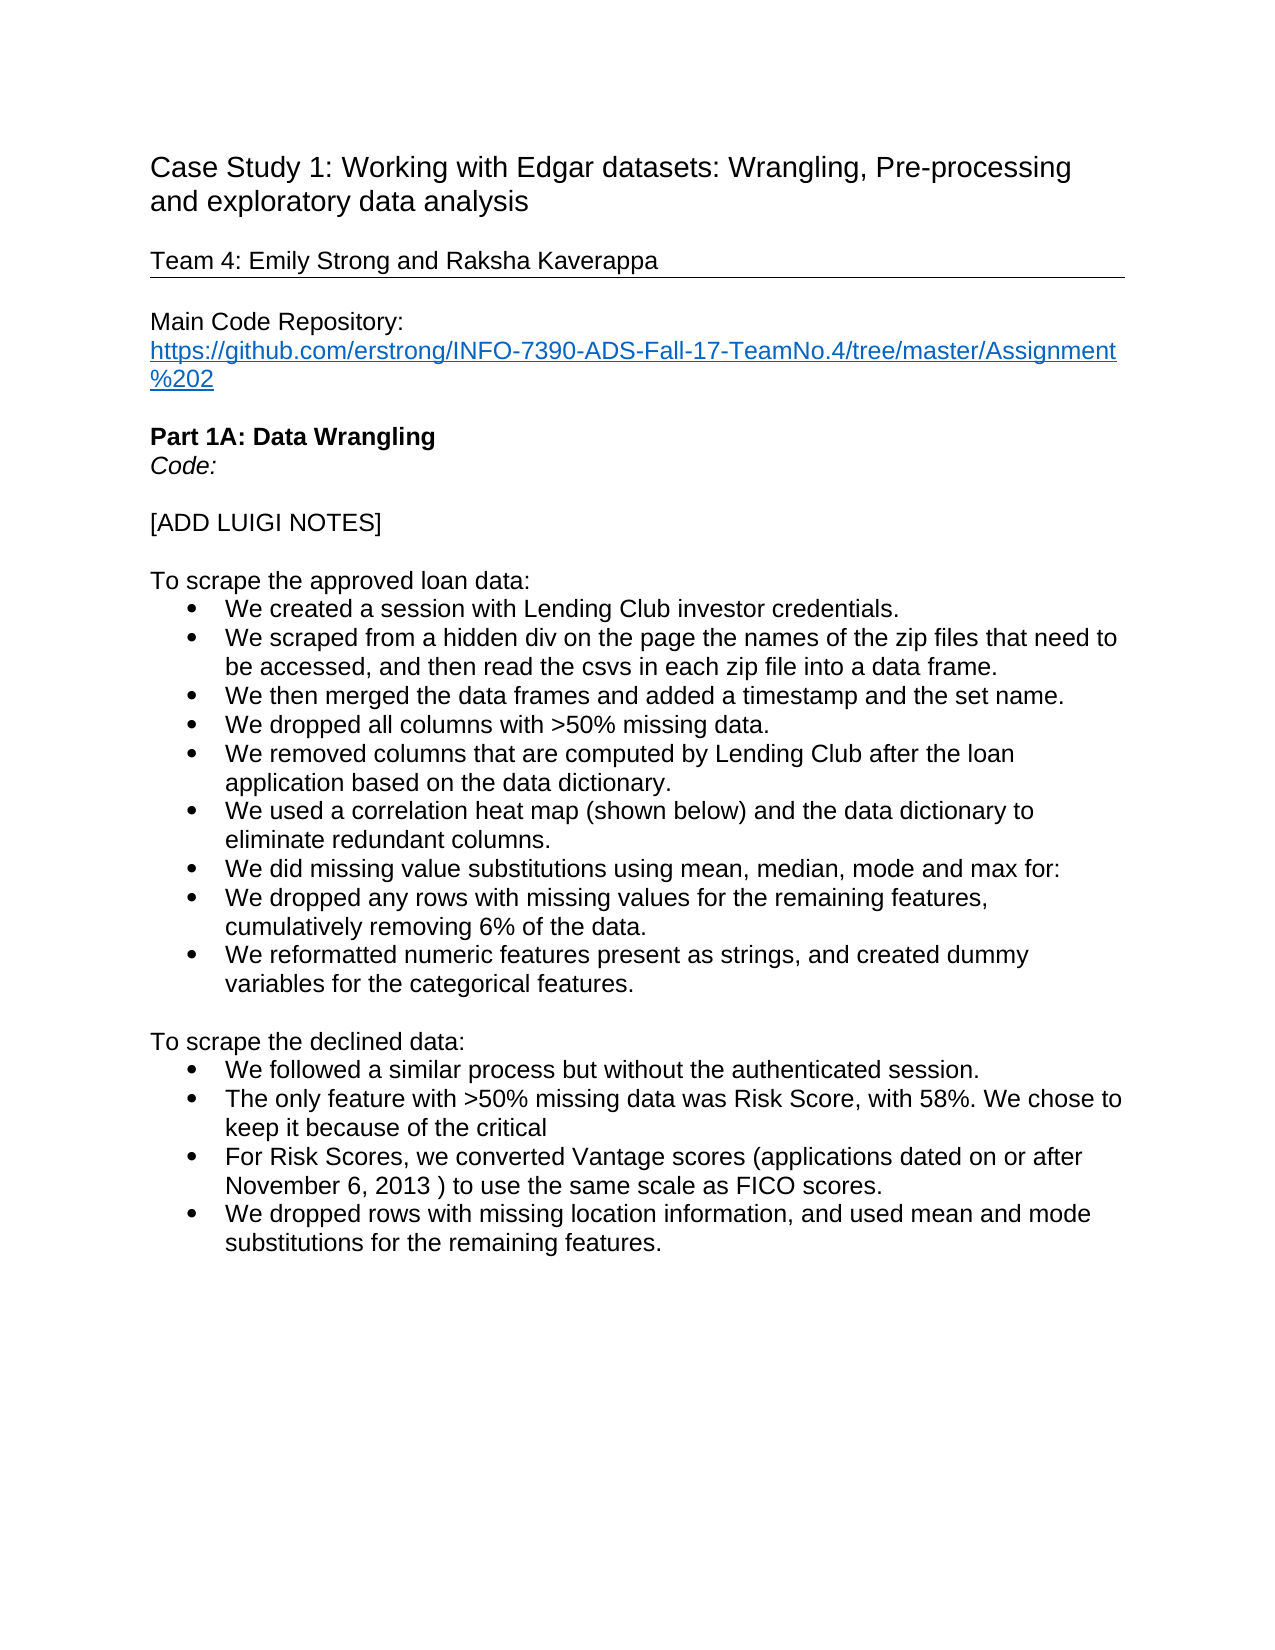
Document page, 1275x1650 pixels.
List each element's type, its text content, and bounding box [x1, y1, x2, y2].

text Main Code Repository: https://github.com/erstrong/INFO-7390-ADS-Fall-17-TeamNo.4/tree/master/Assignment%202 [150, 307, 1125, 393]
text To scrape the declined data: [150, 1027, 1125, 1055]
list The only feature with >50% missing data was Risk Score, with 58%. We chose to keep it because of the critical [187, 1084, 1125, 1142]
list We reformatted numeric features present as strings, and created dummy variables for the categorical features. [187, 940, 1125, 998]
text [ADD LUIGI NOTES] [150, 508, 1125, 537]
text Code: [150, 451, 1125, 479]
list We dropped all columns with >50% missing data. [187, 710, 1125, 739]
list We did missing value substitutions using mean, median, mode and max for: [187, 854, 1125, 883]
text To scrape the approved loan data: [150, 566, 1125, 594]
list We used a correlation heat map (shown below) and the data dictionary to eliminate redundant columns. [187, 796, 1125, 854]
text Part 1A: Data Wrangling [150, 422, 1125, 451]
list We removed columns that are computed by Lending Club after the loan application based on the data dictionary. [187, 739, 1125, 796]
list We scraped from a hidden div on the page the names of the zip files that need to be accessed, and then read the csvs in each zip file into a data frame. [187, 623, 1125, 681]
list We then merged the data frames and added a timestamp and the set name. [187, 681, 1125, 710]
list We created a session with Lending Club investor credentials. [187, 594, 1125, 623]
list We dropped rows with missing location information, and used mean and mode substitutions for the remaining features. [187, 1199, 1125, 1257]
list For Risk Scores, we converted Vantage scores (applications dated on or after November 6, 2013 ) to use the same scale as FICO scores. [187, 1142, 1125, 1199]
text Team 4: Emily Strong and Raksha Kaverappa [150, 246, 1125, 277]
list We followed a similar process but without the authenticated session. [187, 1055, 1125, 1084]
list We dropped any rows with missing values for the remaining features, cumulatively removing 6% of the data. [187, 883, 1125, 940]
text Case Study 1: Working with Edgar datasets: Wrangling, Pre-processing and exploratory data analysis [150, 150, 1125, 217]
